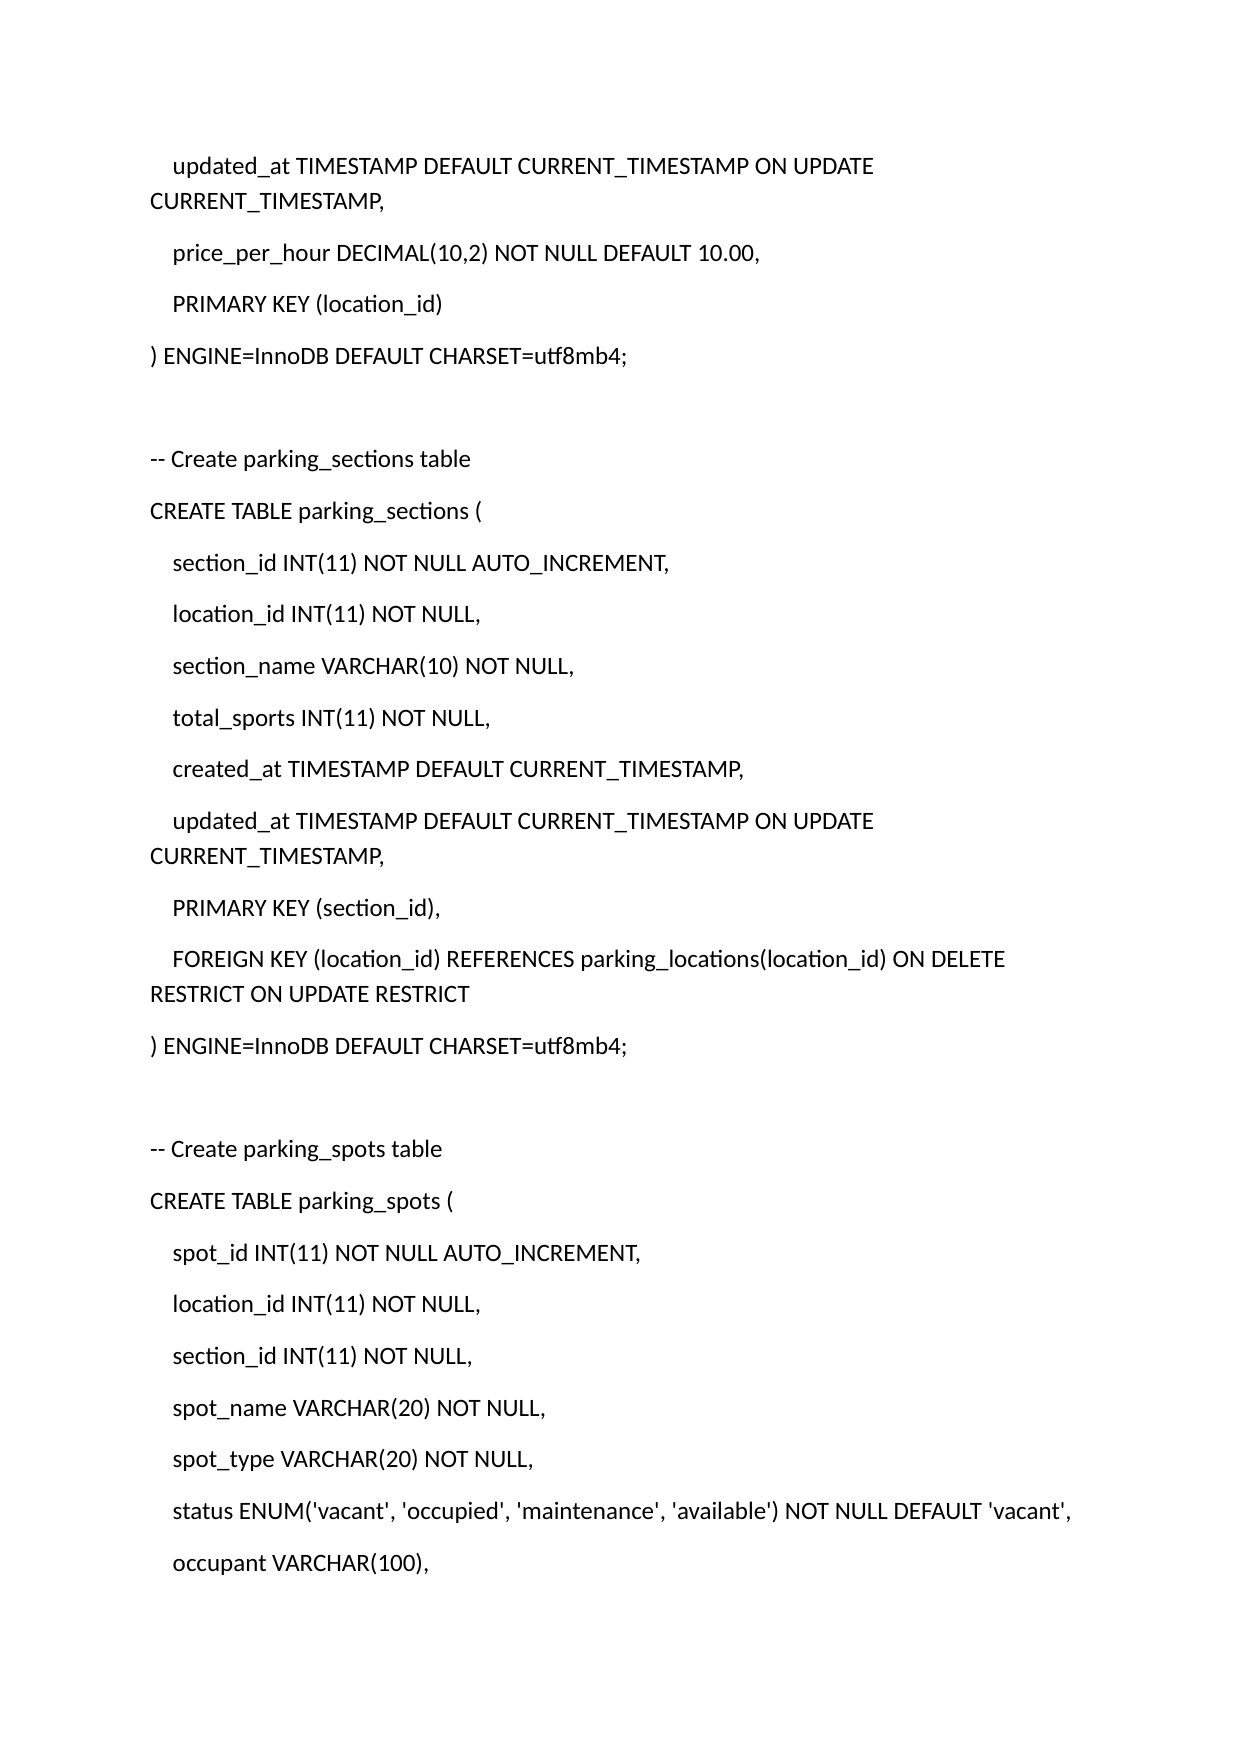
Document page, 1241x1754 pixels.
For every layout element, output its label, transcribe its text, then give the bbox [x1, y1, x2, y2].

text spot_id INT(11) NOT NULL AUTO_INCREMENT, [150, 1237, 1090, 1267]
text occupant VARCHAR(100), [150, 1547, 1090, 1577]
text FOREIGN KEY (location_id) REFERENCES parking_locations(location_id) ON DELETE RESTRICT ON UPDATE RESTRICT [150, 943, 1090, 1009]
text spot_type VARCHAR(20) NOT NULL, [150, 1443, 1090, 1474]
text price_per_hour DECIMAL(10,2) NOT NULL DEFAULT 10.00, [150, 237, 1090, 267]
text CREATE TABLE parking_sections ( [150, 495, 1090, 526]
text section_name VARCHAR(10) NOT NULL, [150, 650, 1090, 681]
text ) ENGINE=InnoDB DEFAULT CHARSET=utf8mb4; [150, 1030, 1090, 1061]
text total_sports INT(11) NOT NULL, [150, 702, 1090, 732]
text status ENUM('vacant', 'occupied', 'maintenance', 'available') NOT NULL DEFAULT 'vacant', [150, 1495, 1090, 1526]
text section_id INT(11) NOT NULL AUTO_INCREMENT, [150, 547, 1090, 577]
text ) ENGINE=InnoDB DEFAULT CHARSET=utf8mb4; [150, 340, 1090, 371]
text created_at TIMESTAMP DEFAULT CURRENT_TIMESTAMP, [150, 753, 1090, 784]
text updated_at TIMESTAMP DEFAULT CURRENT_TIMESTAMP ON UPDATE CURRENT_TIMESTAMP, [150, 805, 1090, 871]
text location_id INT(11) NOT NULL, [150, 598, 1090, 629]
text PRIMARY KEY (section_id), [150, 892, 1090, 922]
text updated_at TIMESTAMP DEFAULT CURRENT_TIMESTAMP ON UPDATE CURRENT_TIMESTAMP, [150, 150, 1090, 216]
text spot_name VARCHAR(20) NOT NULL, [150, 1392, 1090, 1422]
text location_id INT(11) NOT NULL, [150, 1288, 1090, 1319]
text section_id INT(11) NOT NULL, [150, 1340, 1090, 1371]
text -- Create parking_spots table [150, 1133, 1090, 1164]
text PRIMARY KEY (location_id) [150, 288, 1090, 319]
text CREATE TABLE parking_spots ( [150, 1185, 1090, 1216]
text -- Create parking_sections table [150, 443, 1090, 474]
